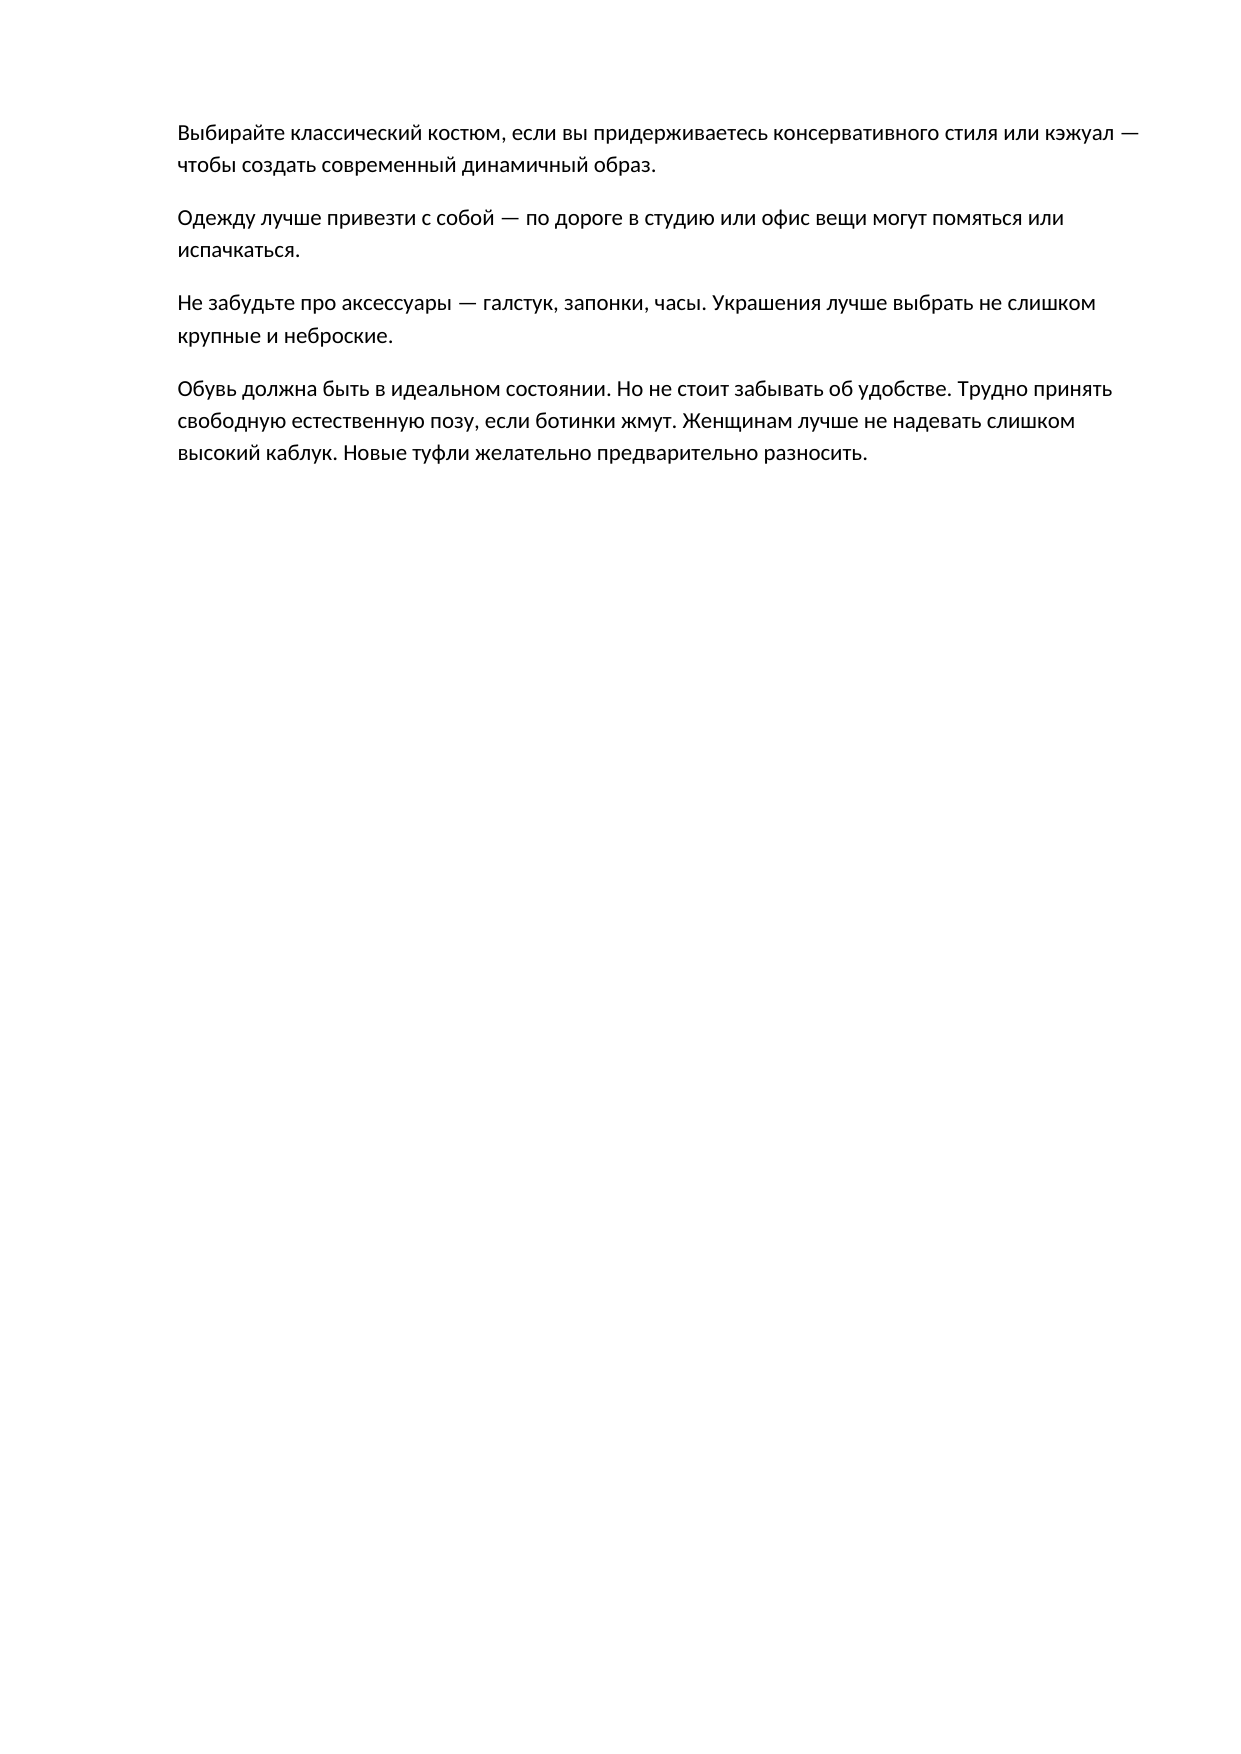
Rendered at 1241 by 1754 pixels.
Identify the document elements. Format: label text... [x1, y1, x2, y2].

text Одежду лучше привезти с собой — по дороге в студию или офис вещи могут помяться или испачкаться. [177, 203, 1152, 263]
text Обувь должна быть в идеальном состоянии. Но не стоит забывать об удобстве. Трудно принять свободную естественную позу, если ботинки жмут. Женщинам лучше не надевать слишком высокий каблук. Новые туфли желательно предварительно разносить. [177, 374, 1152, 466]
text Не забудьте про аксессуары — галстук, запонки, часы. Украшения лучше выбрать не слишком крупные и неброские. [177, 288, 1152, 349]
text Выбирайте классический костюм, если вы придерживаетесь консервативного стиля или кэжуал — чтобы создать современный динамичный образ. [177, 118, 1152, 178]
